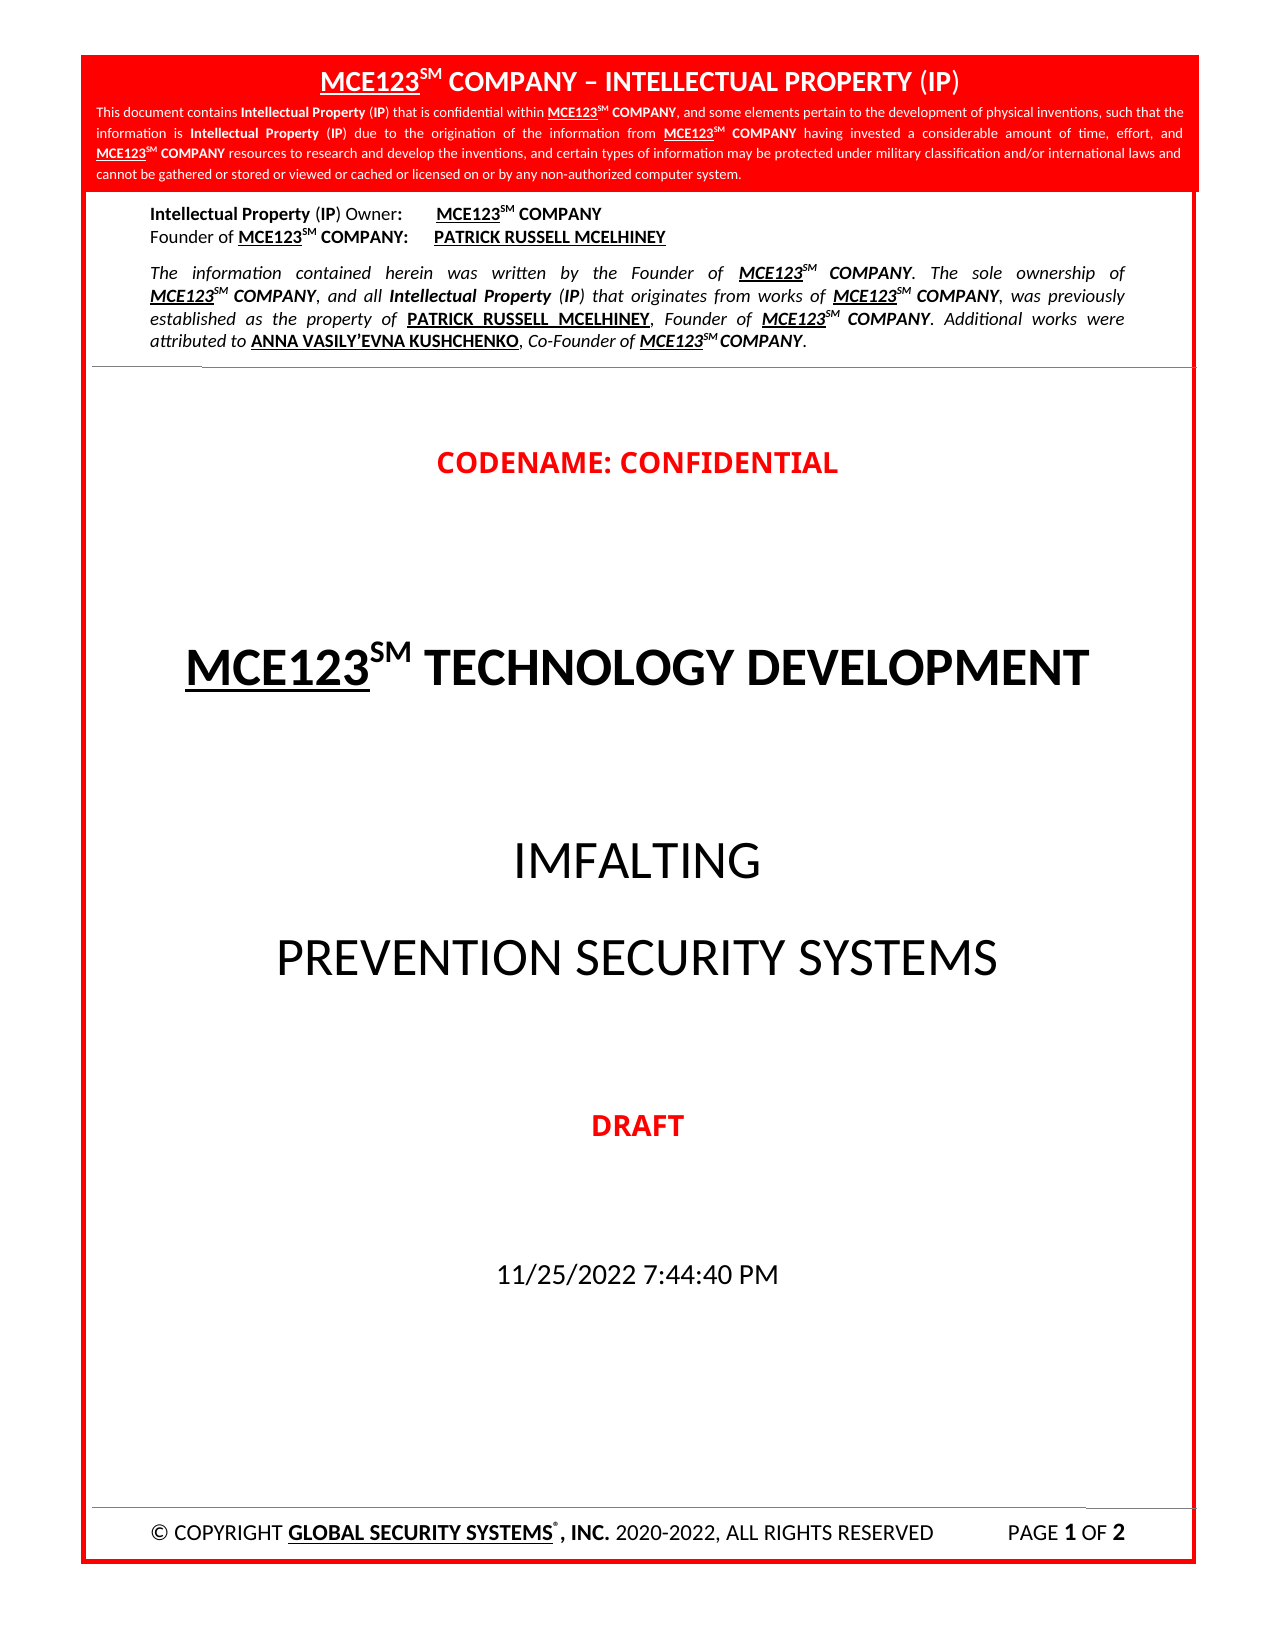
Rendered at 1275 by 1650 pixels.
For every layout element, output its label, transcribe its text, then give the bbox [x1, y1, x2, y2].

text PREVENTION SECURITY SYSTEMS [150, 923, 1125, 989]
text IMFALTING [150, 826, 1125, 892]
text MCE123SM TECHNOLOGY DEVELOPMENT [150, 632, 1125, 698]
text CODENAME: CONFIDENTIAL [150, 442, 1125, 482]
text DRAFT [150, 1105, 1125, 1144]
text 11/25/2022 7:44:40 PM [150, 1256, 1125, 1292]
